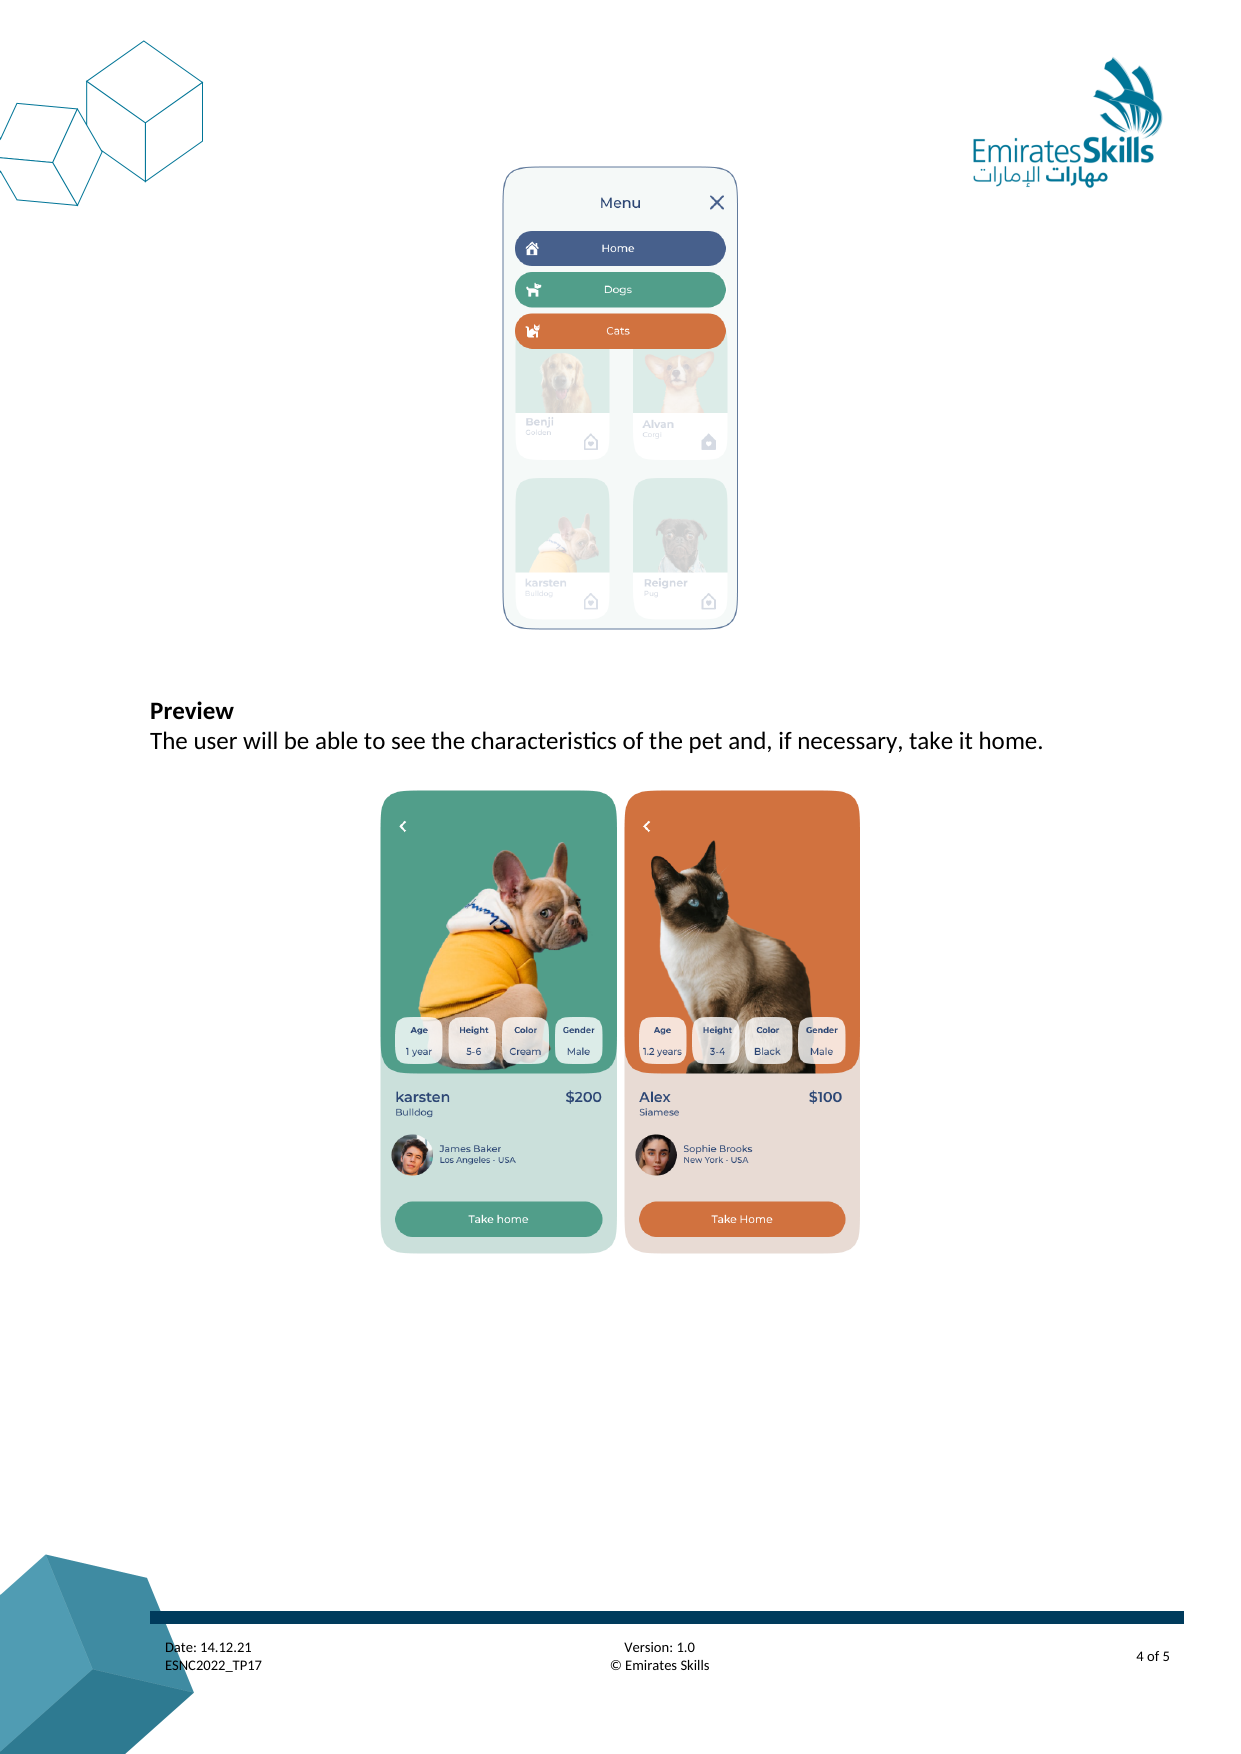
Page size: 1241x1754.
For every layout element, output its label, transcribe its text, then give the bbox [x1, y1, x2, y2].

text Preview [150, 695, 1090, 726]
picture [0, 2, 1235, 1754]
text The user will be able to see the characteristics of the pet and, if necessary, take it home. [150, 726, 1090, 756]
